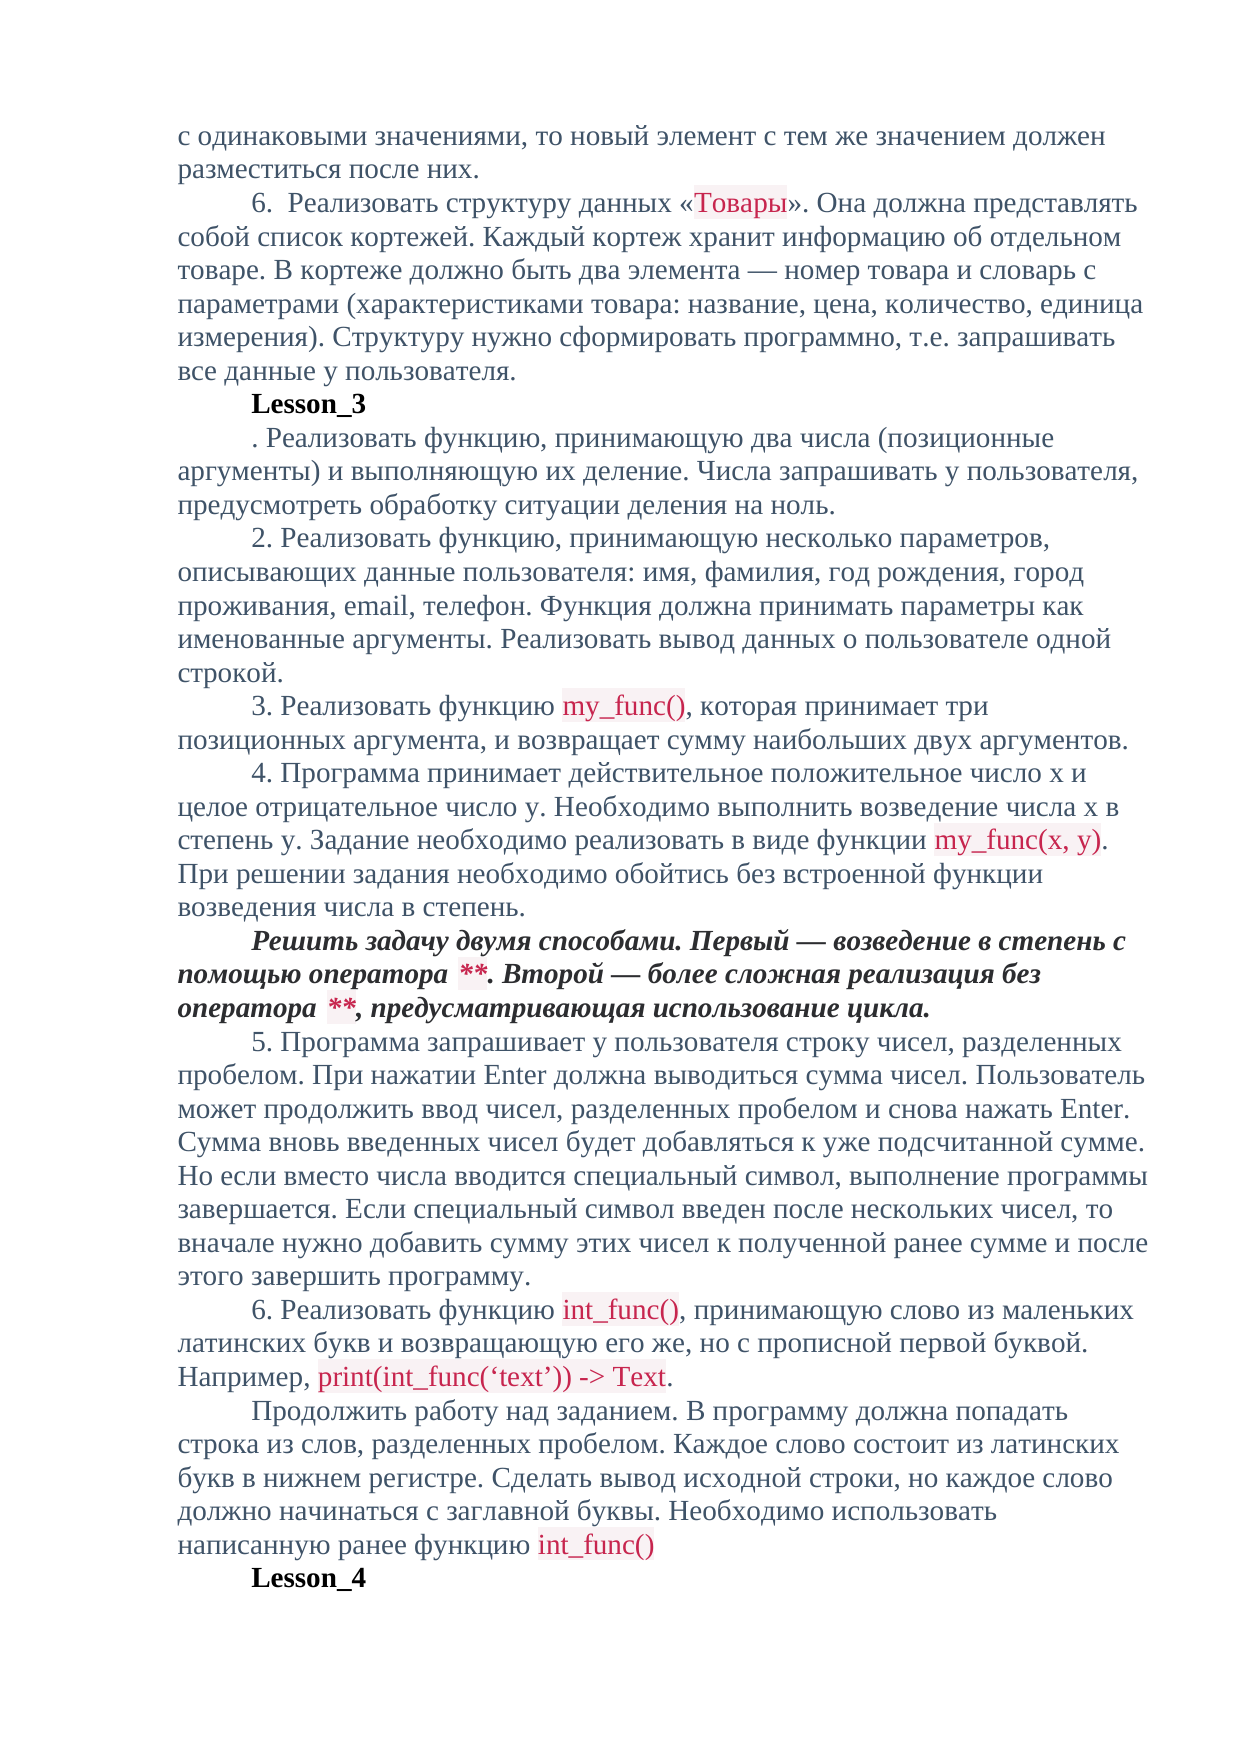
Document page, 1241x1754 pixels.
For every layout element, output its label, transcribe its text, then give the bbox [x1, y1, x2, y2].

subtitle Продолжить работу над заданием. В программу должна попадать строка из слов, разделенных пробелом. Каждое слово состоит из латинских букв в нижнем регистре. Сделать вывод исходной строки, но каждое слово должно начинаться с заглавной буквы. Необходимо использовать написанную ранее функцию int_func() [177, 1393, 1152, 1560]
subtitle . Реализовать функцию, принимающую два числа (позиционные аргументы) и выполняющую их деление. Числа запрашивать у пользователя, предусмотреть обработку ситуации деления на ноль. [177, 420, 1152, 521]
subtitle Lesson_4 [177, 1560, 1152, 1594]
subtitle Решить задачу двумя способами. Первый — возведение в степень с помощью оператора **. Второй — более сложная реализация без оператора **, предусматривающая использование цикла. [177, 923, 1152, 1024]
subtitle 4. Программа принимает действительное положительное число x и целое отрицательное число y. Необходимо выполнить возведение числа x в степень y. Задание необходимо реализовать в виде функции my_func(x, y). При решении задания необходимо обойтись без встроенной функции возведения числа в степень. [177, 755, 1152, 923]
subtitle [177, 118, 1152, 185]
subtitle 3. Реализовать функцию my_func(), которая принимает три позиционных аргумента, и возвращает сумму наибольших двух аргументов. [177, 688, 1152, 755]
subtitle 5. Программа запрашивает у пользователя строку чисел, разделенных пробелом. При нажатии Enter должна выводиться сумма чисел. Пользователь может продолжить ввод чисел, разделенных пробелом и снова нажать Enter. Сумма вновь введенных чисел будет добавляться к уже подсчитанной сумме. Но если вместо числа вводится специальный символ, выполнение программы завершается. Если специальный символ введен после нескольких чисел, то вначале нужно добавить сумму этих чисел к полученной ранее сумме и после этого завершить программу. [177, 1024, 1152, 1292]
subtitle 6. Реализовать функцию int_func(), принимающую слово из маленьких латинских букв и возвращающую его же, но с прописной первой буквой. Например, print(int_func(‘text’)) -> Text. [177, 1292, 1152, 1393]
subtitle Lesson_3 [177, 386, 1152, 420]
subtitle 2. Реализовать функцию, принимающую несколько параметров, описывающих данные пользователя: имя, фамилия, год рождения, город проживания, email, телефон. Функция должна принимать параметры как именованные аргументы. Реализовать вывод данных о пользователе одной строкой. [177, 521, 1152, 688]
subtitle 6. Реализовать структуру данных «Товары». Она должна представлять собой список кортежей. Каждый кортеж хранит информацию об отдельном товаре. В кортеже должно быть два элемента — номер товара и словарь с параметрами (характеристиками товара: название, цена, количество, единица измерения). Структуру нужно сформировать программно, т.е. запрашивать все данные у пользователя. [177, 185, 1152, 386]
